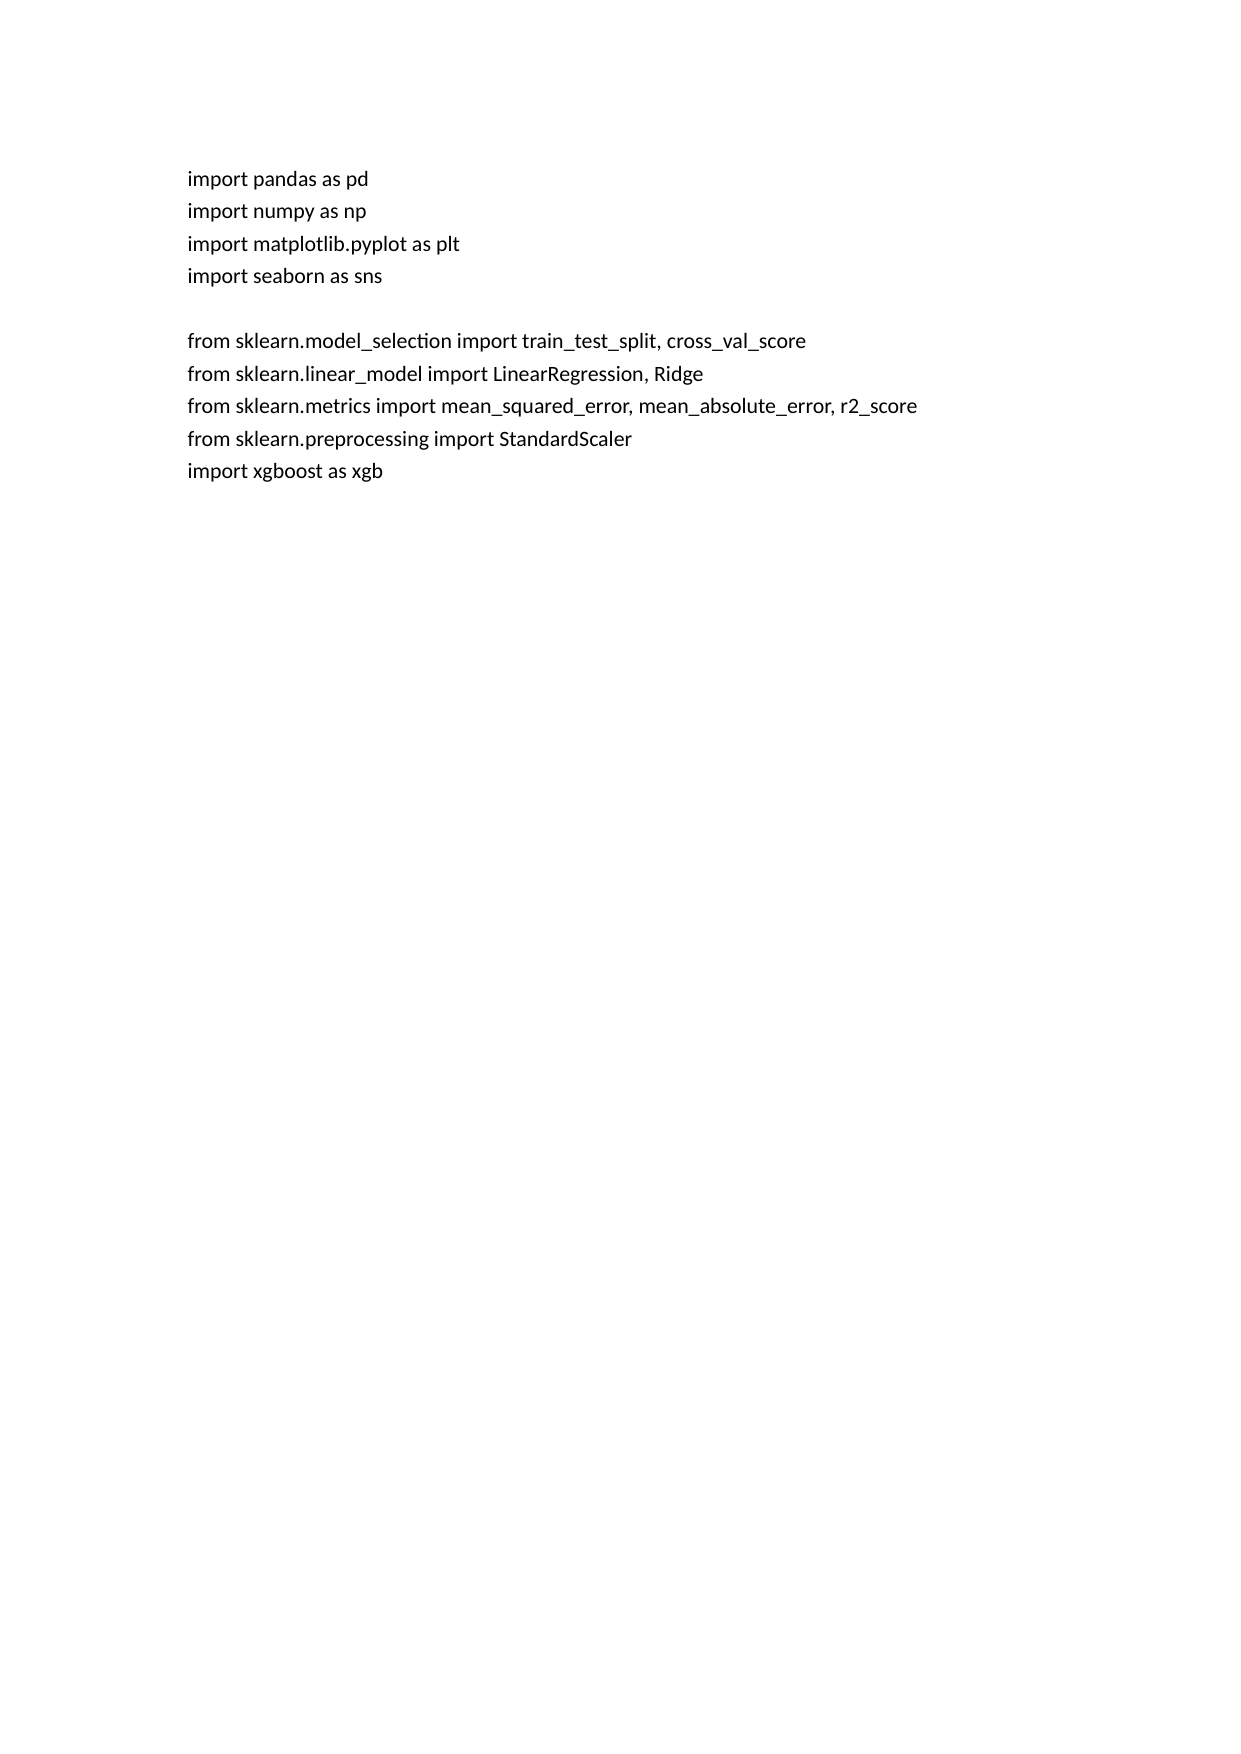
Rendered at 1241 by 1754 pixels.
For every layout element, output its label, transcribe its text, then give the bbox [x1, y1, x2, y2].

text from sklearn.model_selection import train_test_split, cross_val_score [187, 324, 1053, 357]
text import numpy as np [187, 194, 1053, 227]
text from sklearn.linear_model import LinearRegression, Ridge [187, 357, 1053, 389]
text import matplotlib.pyplot as plt [187, 227, 1053, 259]
text from sklearn.preprocessing import StandardScaler [187, 422, 1053, 454]
text import seaborn as sns [187, 259, 1053, 292]
text from sklearn.metrics import mean_squared_error, mean_absolute_error, r2_score [187, 389, 1053, 422]
text import pandas as pd [187, 162, 1053, 194]
text import xgboost as xgb [187, 454, 1053, 487]
